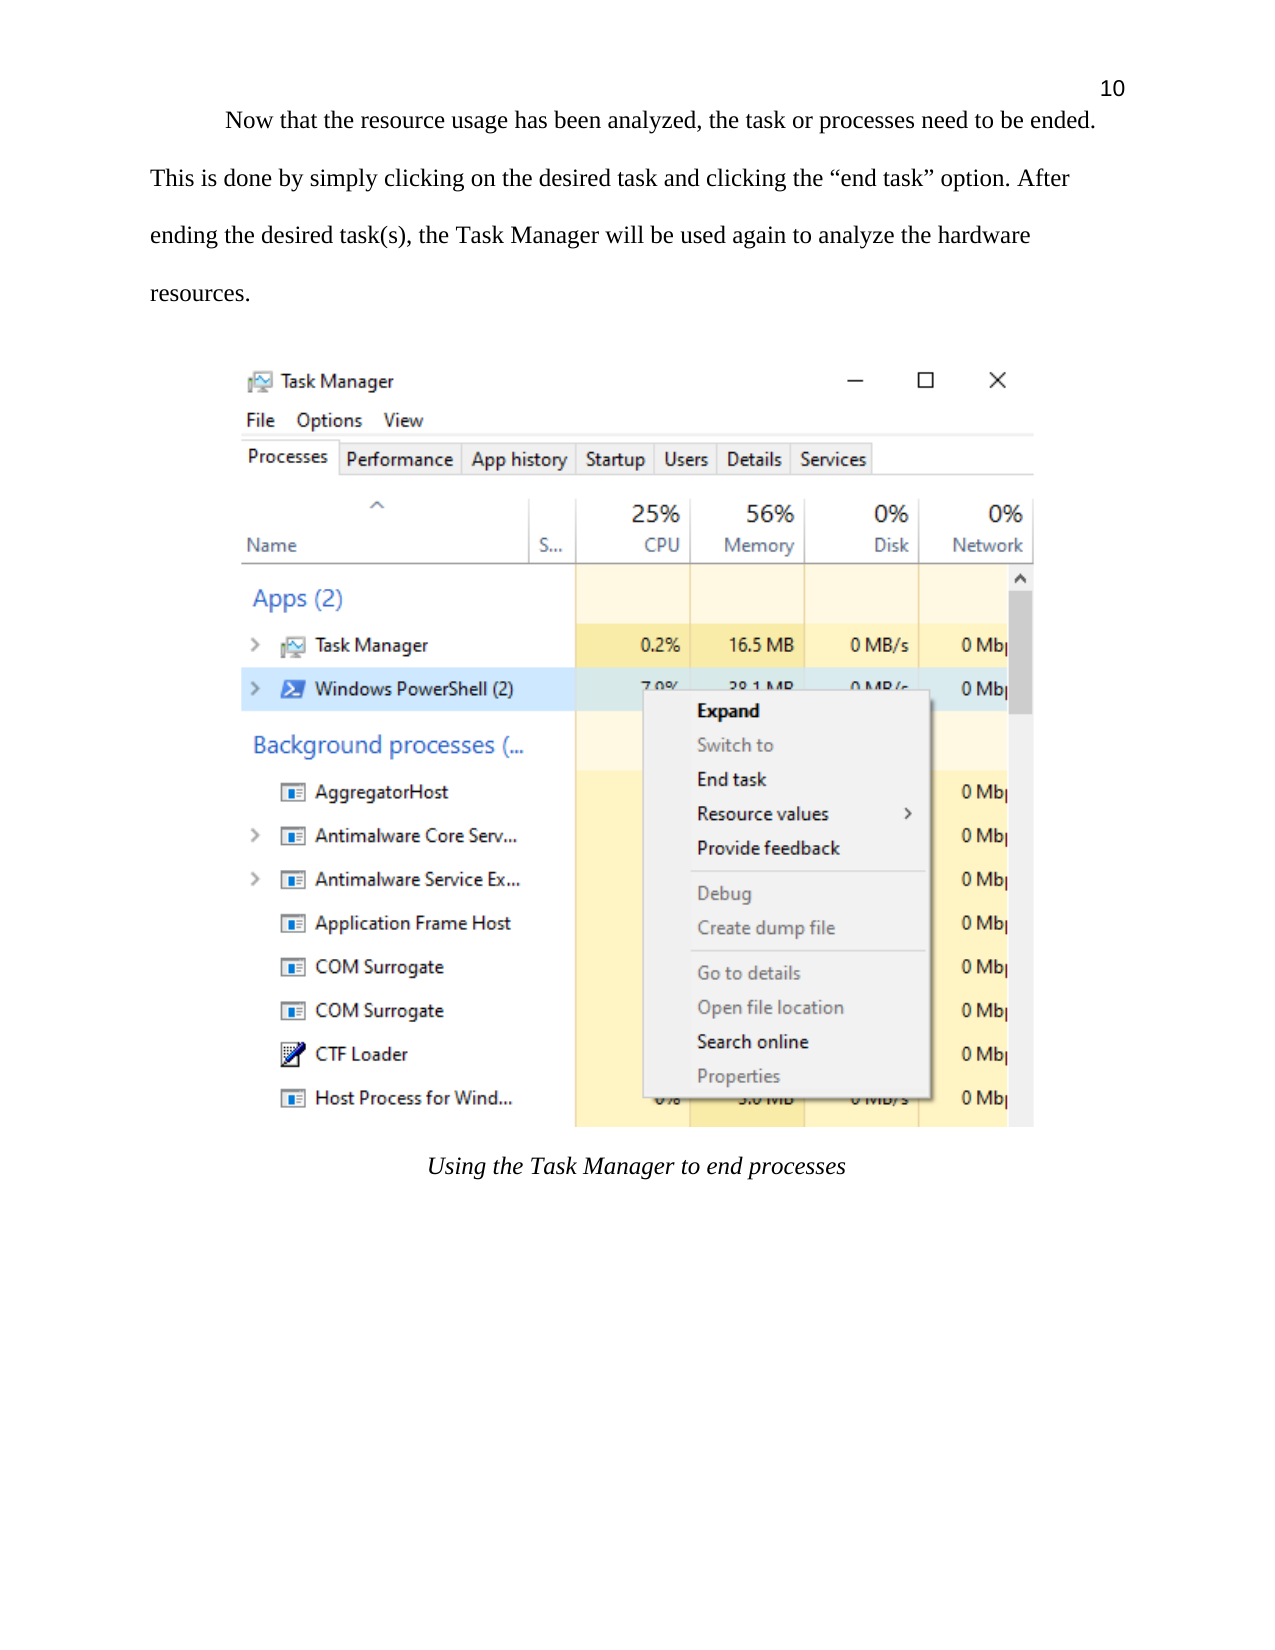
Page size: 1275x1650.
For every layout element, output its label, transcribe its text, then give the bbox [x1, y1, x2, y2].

picture [241, 360, 1034, 1127]
text Using the Task Manager to end processes [150, 1151, 1125, 1180]
text Now that the resource usage has been analyzed, the task or processes need to be ended. This is done by simply clicking on the desired task and clicking the “end task” option. After ending the desired task(s), the Task Manager will be used again to analyze the hardware resources. [150, 105, 1125, 306]
